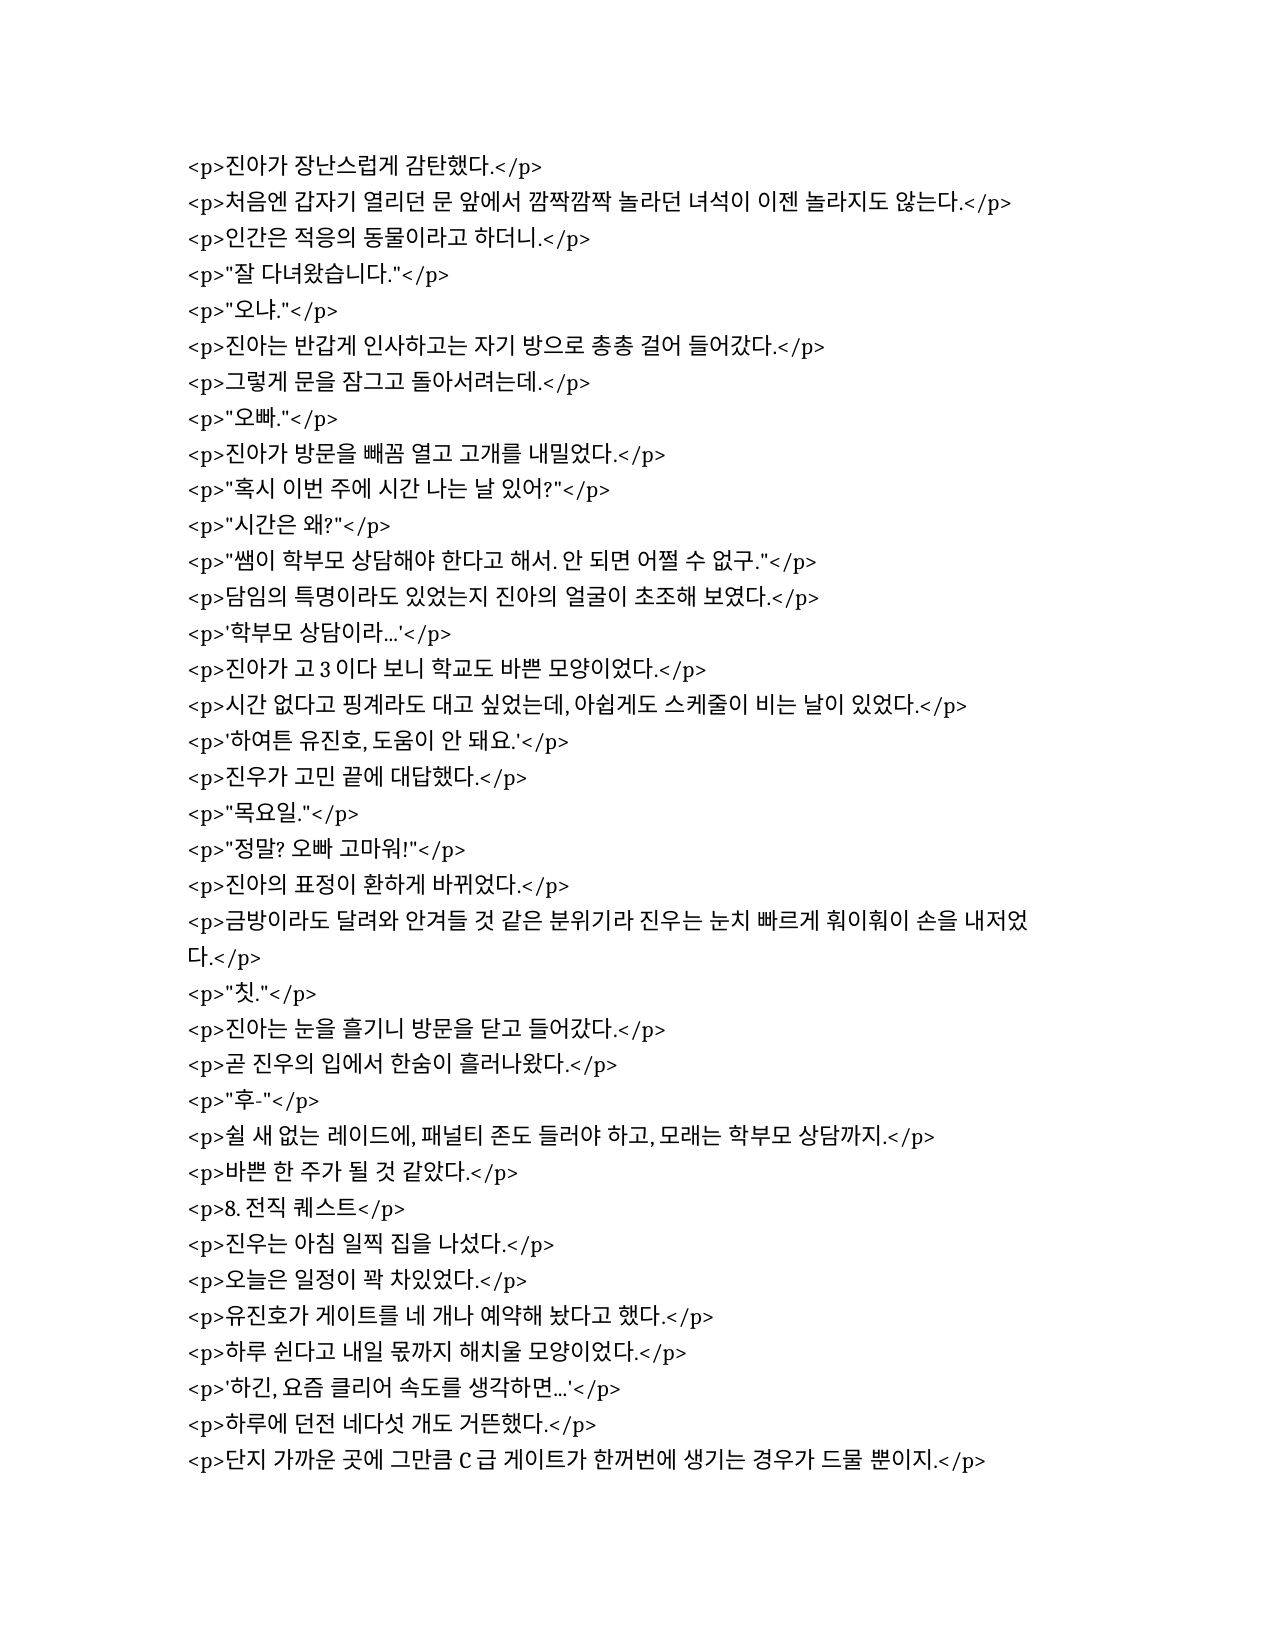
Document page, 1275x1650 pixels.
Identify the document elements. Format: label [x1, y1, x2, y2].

text [187, 150, 1087, 1475]
